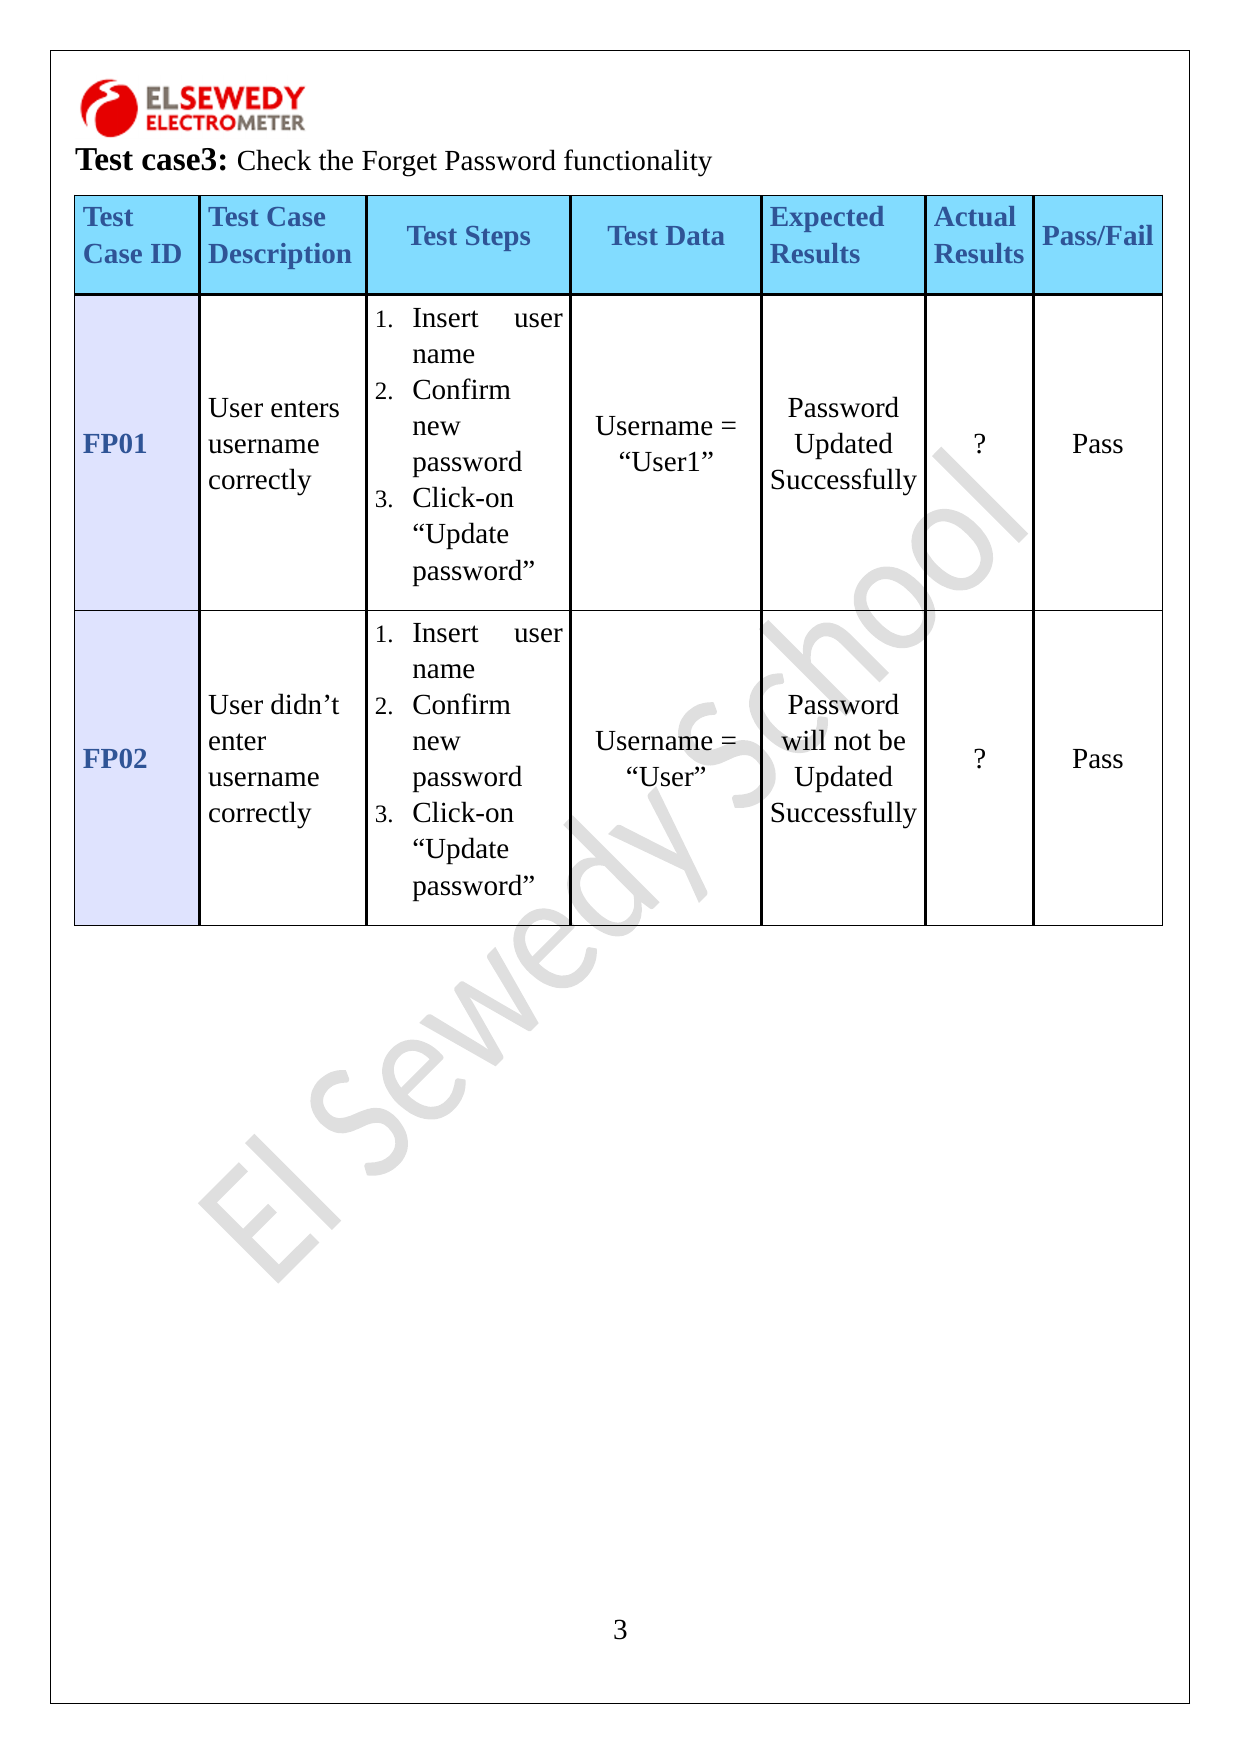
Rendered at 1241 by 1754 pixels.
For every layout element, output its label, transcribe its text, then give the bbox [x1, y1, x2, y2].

picture [75, 75, 309, 139]
table_cell User enters username correctly [201, 296, 365, 610]
table_cell ? [927, 296, 1032, 610]
table_header Test Case ID [75, 196, 198, 293]
table_cell ? [927, 611, 1032, 925]
table_cell Password Updated Successfully [763, 296, 924, 610]
table_cell Pass [1035, 611, 1162, 925]
table_cell Insert user name Confirm new password Click-on “Update password” [368, 296, 569, 610]
table_cell Pass [1035, 296, 1162, 610]
table_header Test Steps [368, 196, 569, 293]
table_header Pass/Fail [1035, 196, 1162, 293]
table_cell User didn’t enter username correctly [201, 611, 365, 925]
table_header Actual Results [927, 196, 1032, 293]
table_cell Username = “User1” [572, 296, 760, 610]
table_header Test Case Description [201, 196, 365, 293]
table_cell Insert user name Confirm new password Click-on “Update password” [368, 611, 569, 925]
table_cell FP01 [75, 296, 198, 610]
table_cell FP02 [75, 611, 198, 925]
table_header Expected Results [763, 196, 924, 293]
table_cell Password will not be Updated Successfully [763, 611, 924, 925]
text Test case3: Check the Forget Password functionality [75, 139, 1165, 177]
table_cell Username = “User” [572, 611, 760, 925]
table_header Test Data [572, 196, 760, 293]
